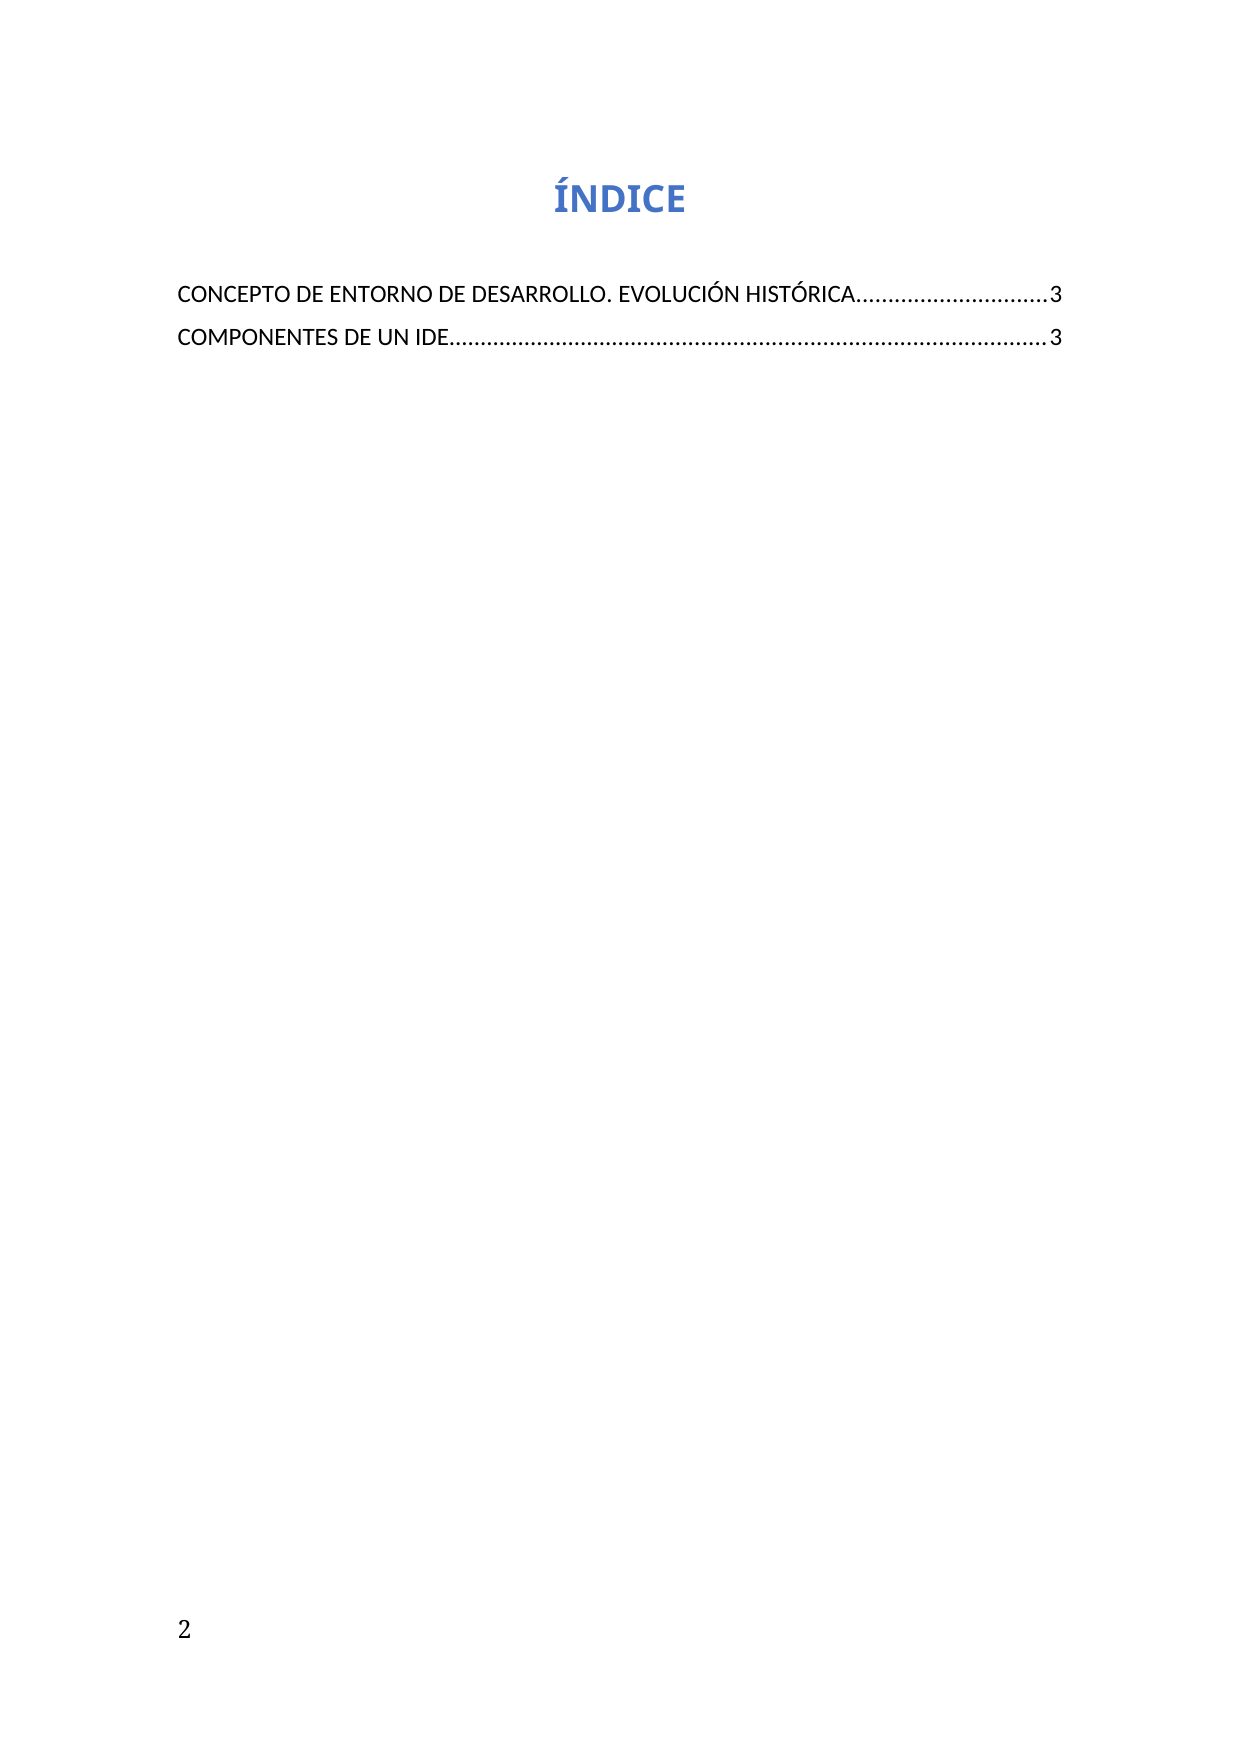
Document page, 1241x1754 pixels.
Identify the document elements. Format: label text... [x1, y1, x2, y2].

text CONCEPTO DE ENTORNO DE DESARROLLO. EVOLUCIÓN HISTÓRICA 3 [177, 278, 1063, 309]
text COMPONENTES DE UN IDE 3 [177, 321, 1063, 352]
subtitle ÍNDICE [177, 173, 1063, 224]
